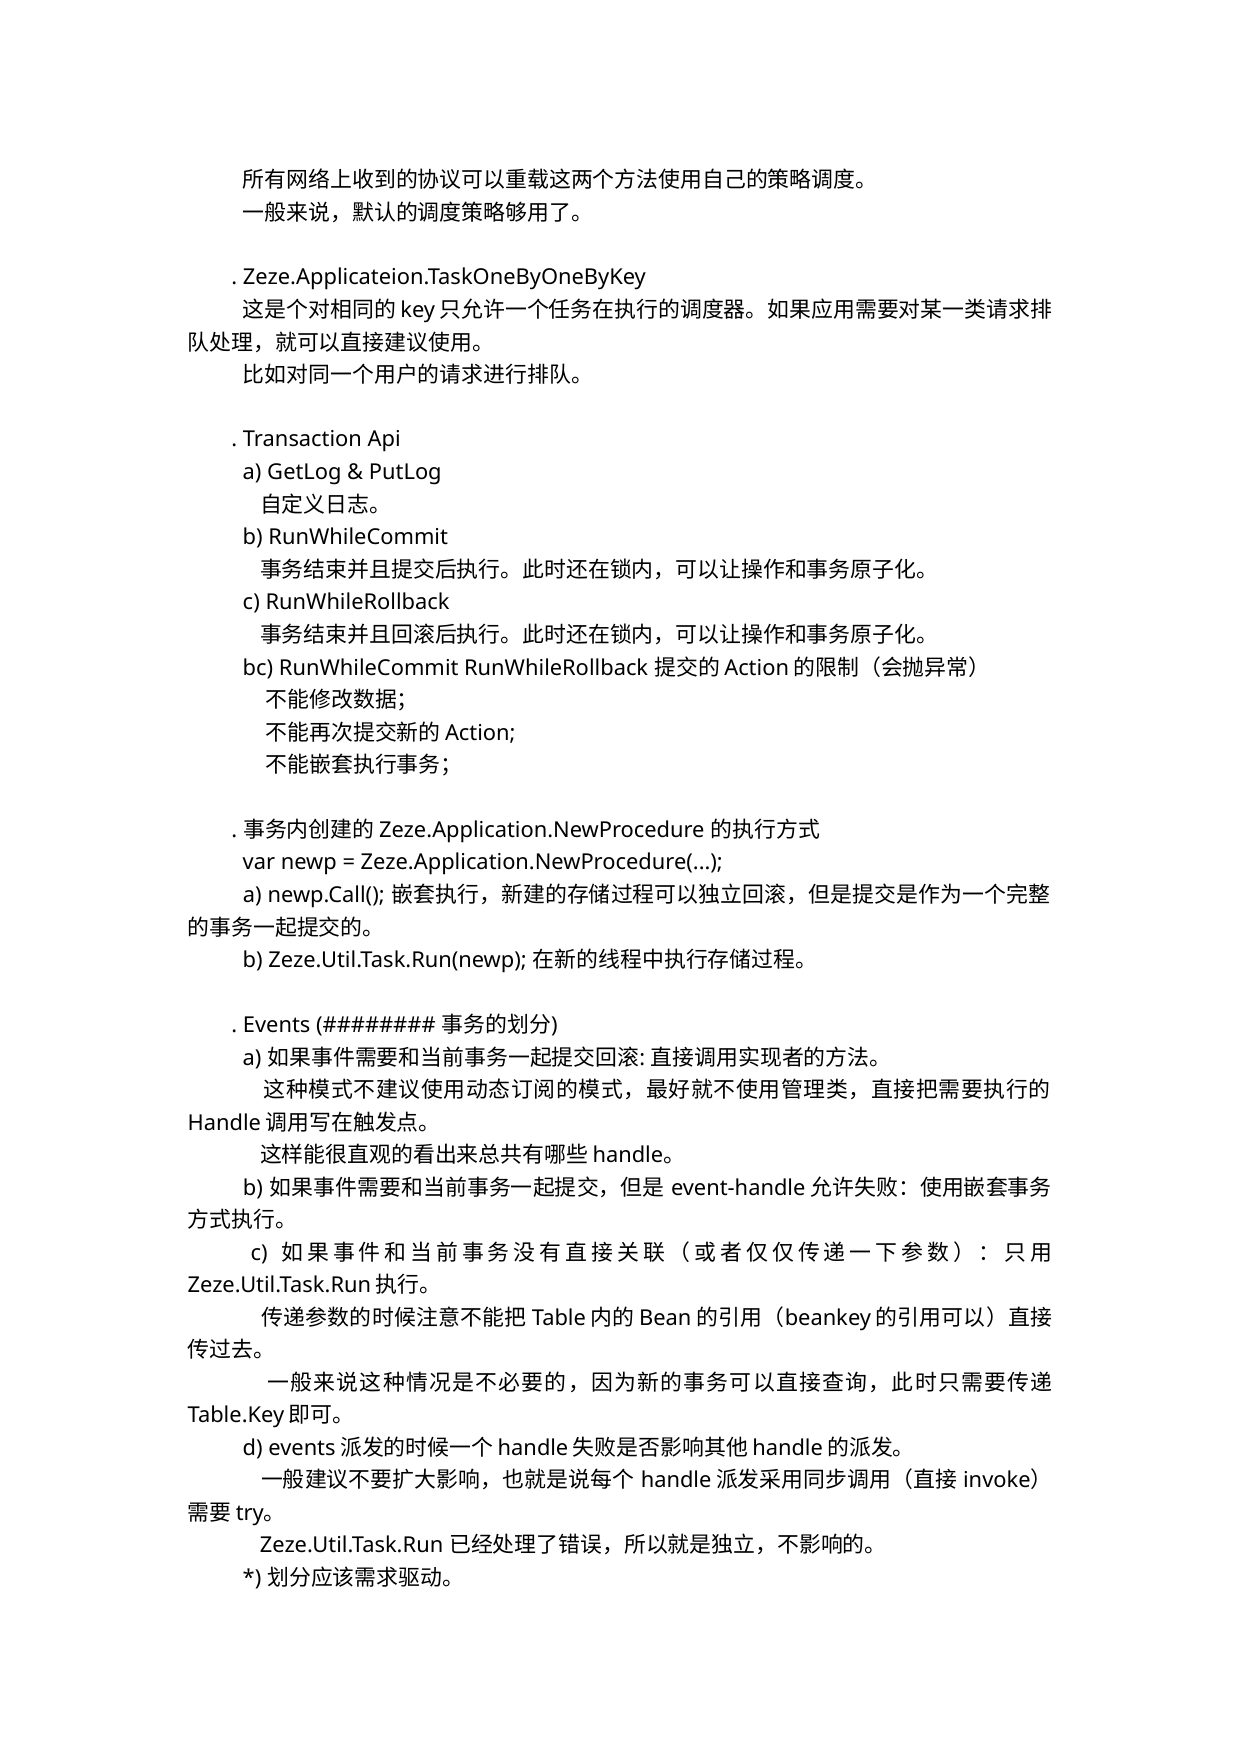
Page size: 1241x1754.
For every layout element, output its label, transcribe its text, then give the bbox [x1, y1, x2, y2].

text 一般来说，默认的调度策略够用了。 [187, 194, 1053, 227]
text d) events派发的时候一个handle失败是否影响其他handle的派发。 [187, 1429, 1053, 1462]
text 一般来说这种情况是不必要的，因为新的事务可以直接查询，此时只需要传递Table.Key即可。 [187, 1364, 1053, 1429]
text 不能再次提交新的Action; [187, 714, 1053, 747]
text . 事务内创建的 Zeze.Application.NewProcedure 的执行方式 [187, 812, 1053, 844]
text c) 如果事件和当前事务没有直接关联（或者仅仅传递一下参数）：只用Zeze.Util.Task.Run执行。 [187, 1234, 1053, 1299]
text . Transaction Api [187, 422, 1053, 454]
text 比如对同一个用户的请求进行排队。 [187, 357, 1053, 389]
text *) 划分应该需求驱动。 [187, 1559, 1053, 1592]
text Zeze.Util.Task.Run 已经处理了错误，所以就是独立，不影响的。 [187, 1527, 1053, 1559]
text 传递参数的时候注意不能把Table内的Bean的引用（beankey的引用可以）直接传过去。 [187, 1299, 1053, 1364]
text 不能嵌套执行事务； [187, 747, 1053, 779]
text 这样能很直观的看出来总共有哪些handle。 [187, 1137, 1053, 1169]
text 事务结束并且提交后执行。此时还在锁内，可以让操作和事务原子化。 [187, 552, 1053, 584]
text b) RunWhileCommit [187, 519, 1053, 552]
text 一般建议不要扩大影响，也就是说每个handle派发采用同步调用（直接invoke）需要try。 [187, 1462, 1053, 1527]
text 自定义日志。 [187, 487, 1053, 519]
text a) GetLog & PutLog [187, 454, 1053, 487]
text 这种模式不建议使用动态订阅的模式，最好就不使用管理类，直接把需要执行的Handle调用写在触发点。 [187, 1072, 1053, 1137]
text . Events (######## 事务的划分) [187, 1007, 1053, 1039]
text . Zeze.Applicateion.TaskOneByOneByKey [187, 259, 1053, 292]
text 不能修改数据； [187, 682, 1053, 714]
text a) newp.Call(); 嵌套执行，新建的存储过程可以独立回滚，但是提交是作为一个完整的事务一起提交的。 [187, 877, 1053, 942]
text bc) RunWhileCommit RunWhileRollback 提交的Action的限制（会抛异常） [187, 649, 1053, 682]
text var newp = Zeze.Application.NewProcedure(...); [187, 844, 1053, 877]
text 所有网络上收到的协议可以重载这两个方法使用自己的策略调度。 [187, 162, 1053, 194]
text 事务结束并且回滚后执行。此时还在锁内，可以让操作和事务原子化。 [187, 617, 1053, 649]
text a) 如果事件需要和当前事务一起提交回滚: 直接调用实现者的方法。 [187, 1039, 1053, 1072]
text b) Zeze.Util.Task.Run(newp); 在新的线程中执行存储过程。 [187, 942, 1053, 974]
text 这是个对相同的key只允许一个任务在执行的调度器。如果应用需要对某一类请求排队处理，就可以直接建议使用。 [187, 292, 1053, 357]
text b) 如果事件需要和当前事务一起提交，但是event-handle允许失败：使用嵌套事务方式执行。 [187, 1169, 1053, 1234]
text c) RunWhileRollback [187, 584, 1053, 617]
